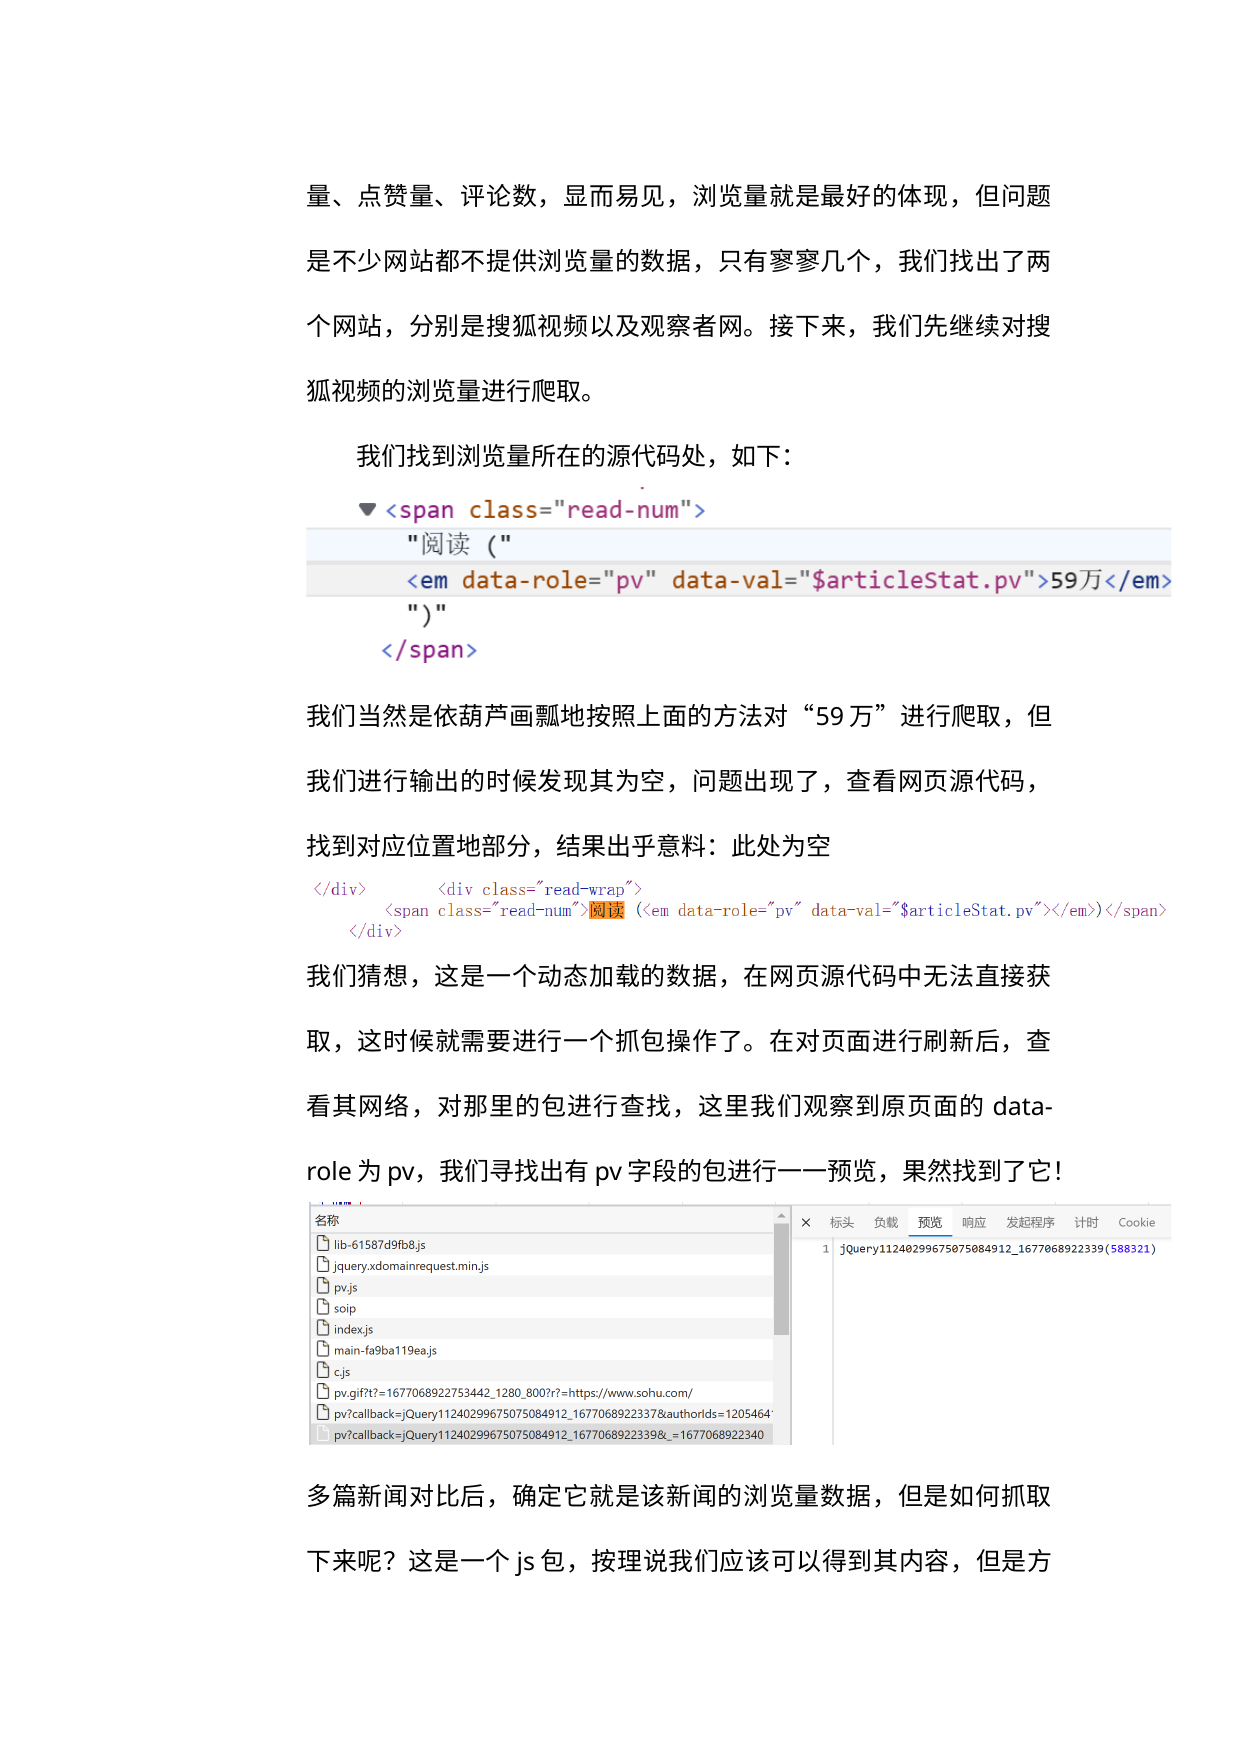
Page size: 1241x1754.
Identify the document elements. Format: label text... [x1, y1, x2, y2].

text 我们猜想，这是一个动态加载的数据，在网页源代码中无法直接获取，这时候就需要进行一个抓包操作了。在对页面进行刷新后，查看其网络，对那里的包进行查找，这里我们观察到原页面的data-role为pv，我们寻找出有pv字段的包进行一一预览，果然找到了它！ [306, 942, 1053, 1202]
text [306, 1462, 1053, 1592]
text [306, 162, 1053, 422]
picture [306, 877, 1172, 941]
picture [306, 1202, 1172, 1445]
text 我们当然是依葫芦画瓢地按照上面的方法对“59万”进行爬取，但我们进行输出的时候发现其为空，问题出现了，查看网页源代码，找到对应位置地部分，结果出乎意料：此处为空 [306, 682, 1053, 877]
picture [306, 487, 1172, 663]
text 我们找到浏览量所在的源代码处，如下： [306, 422, 1053, 487]
